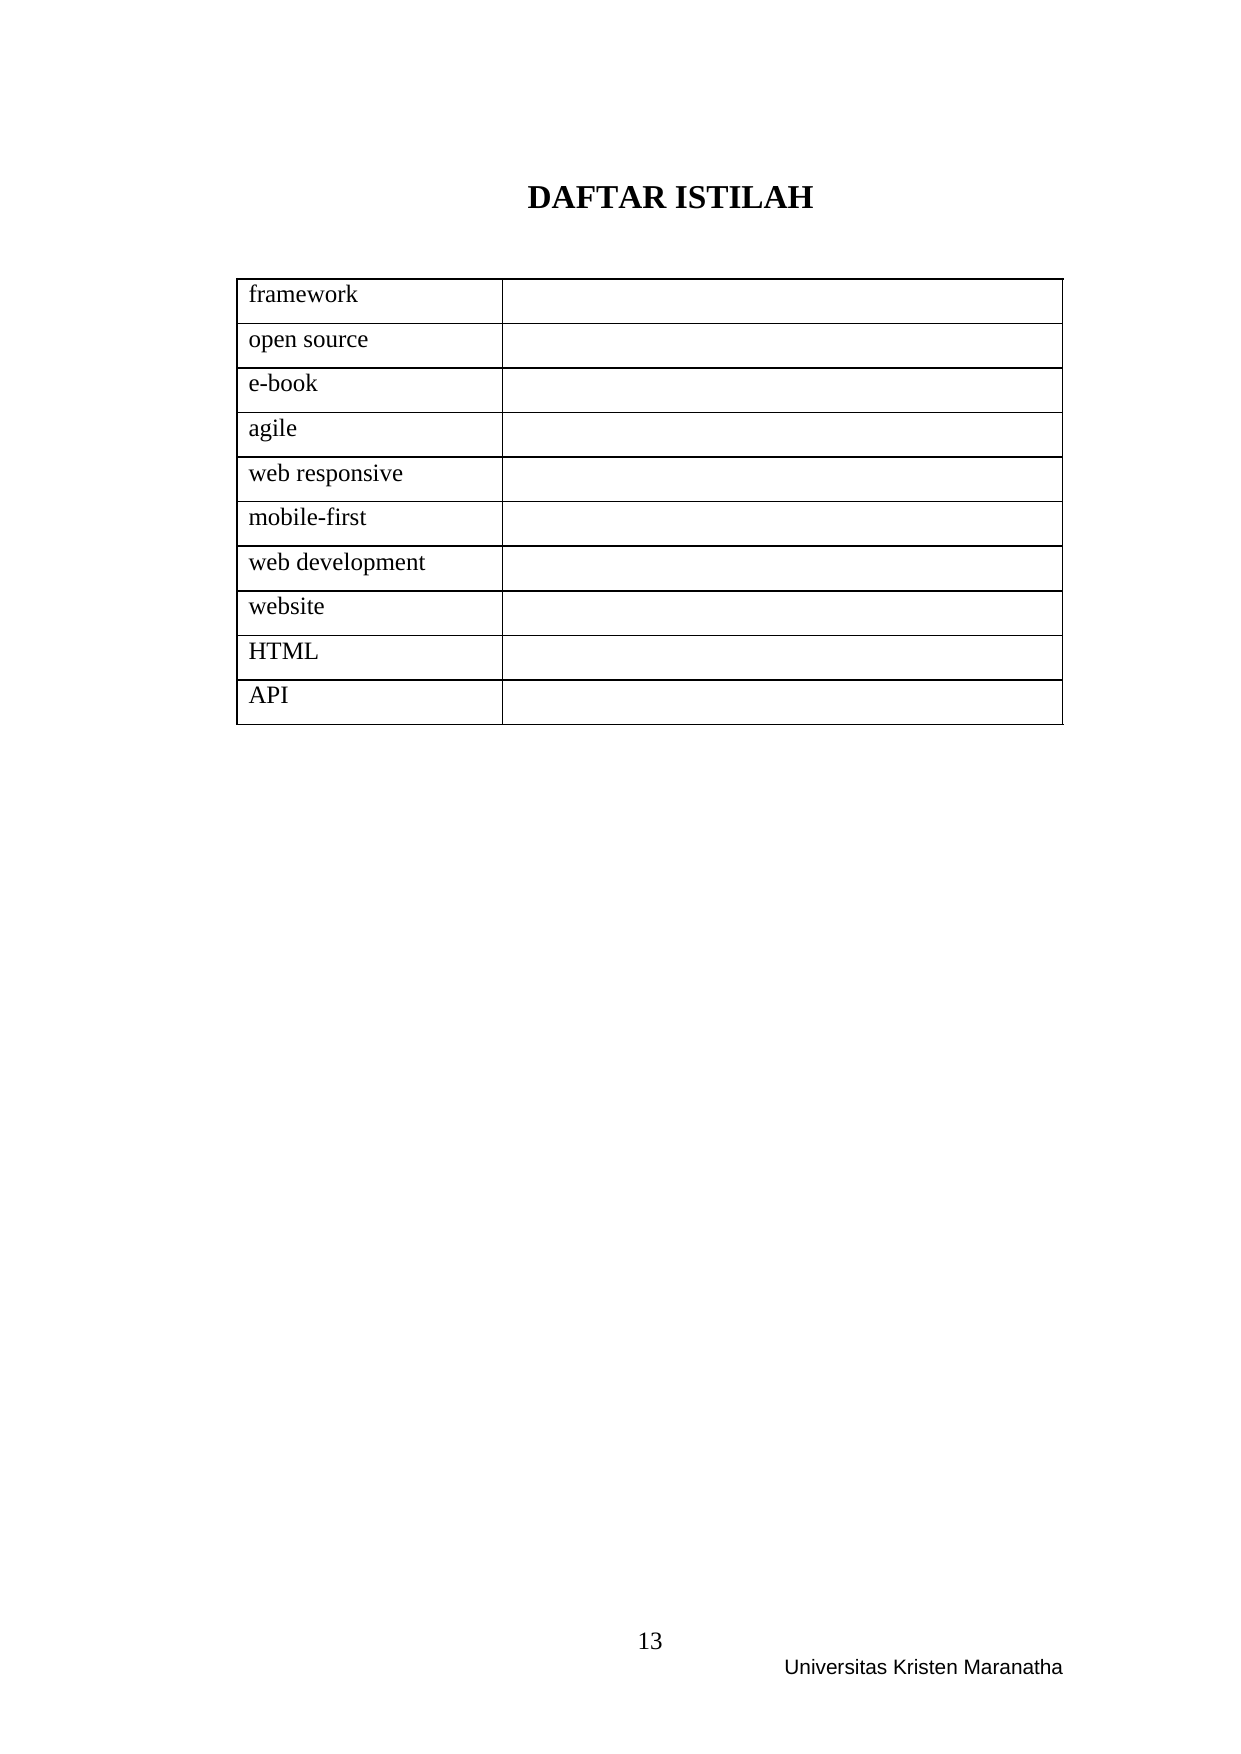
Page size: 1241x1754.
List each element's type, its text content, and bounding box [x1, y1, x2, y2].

subtitle DAFTAR ISTILAH [236, 177, 1063, 216]
table_cell [503, 369, 1062, 412]
table_cell web development [238, 547, 502, 590]
table_cell e-book [238, 369, 502, 412]
table_header [503, 280, 1062, 322]
table_cell mobile-first [238, 502, 502, 545]
table_header framework [238, 280, 502, 322]
table_cell open source [238, 324, 502, 367]
table_cell [503, 458, 1062, 501]
table_cell website [238, 592, 502, 634]
table_cell [503, 413, 1062, 456]
table_cell [503, 681, 1062, 724]
table_cell web responsive [238, 458, 502, 501]
table_cell [503, 324, 1062, 367]
table_cell HTML [238, 636, 502, 679]
table_cell API [238, 681, 502, 724]
table_cell [503, 547, 1062, 590]
table_cell [503, 636, 1062, 679]
table_cell [503, 592, 1062, 634]
table_cell agile [238, 413, 502, 456]
table_cell [503, 502, 1062, 545]
